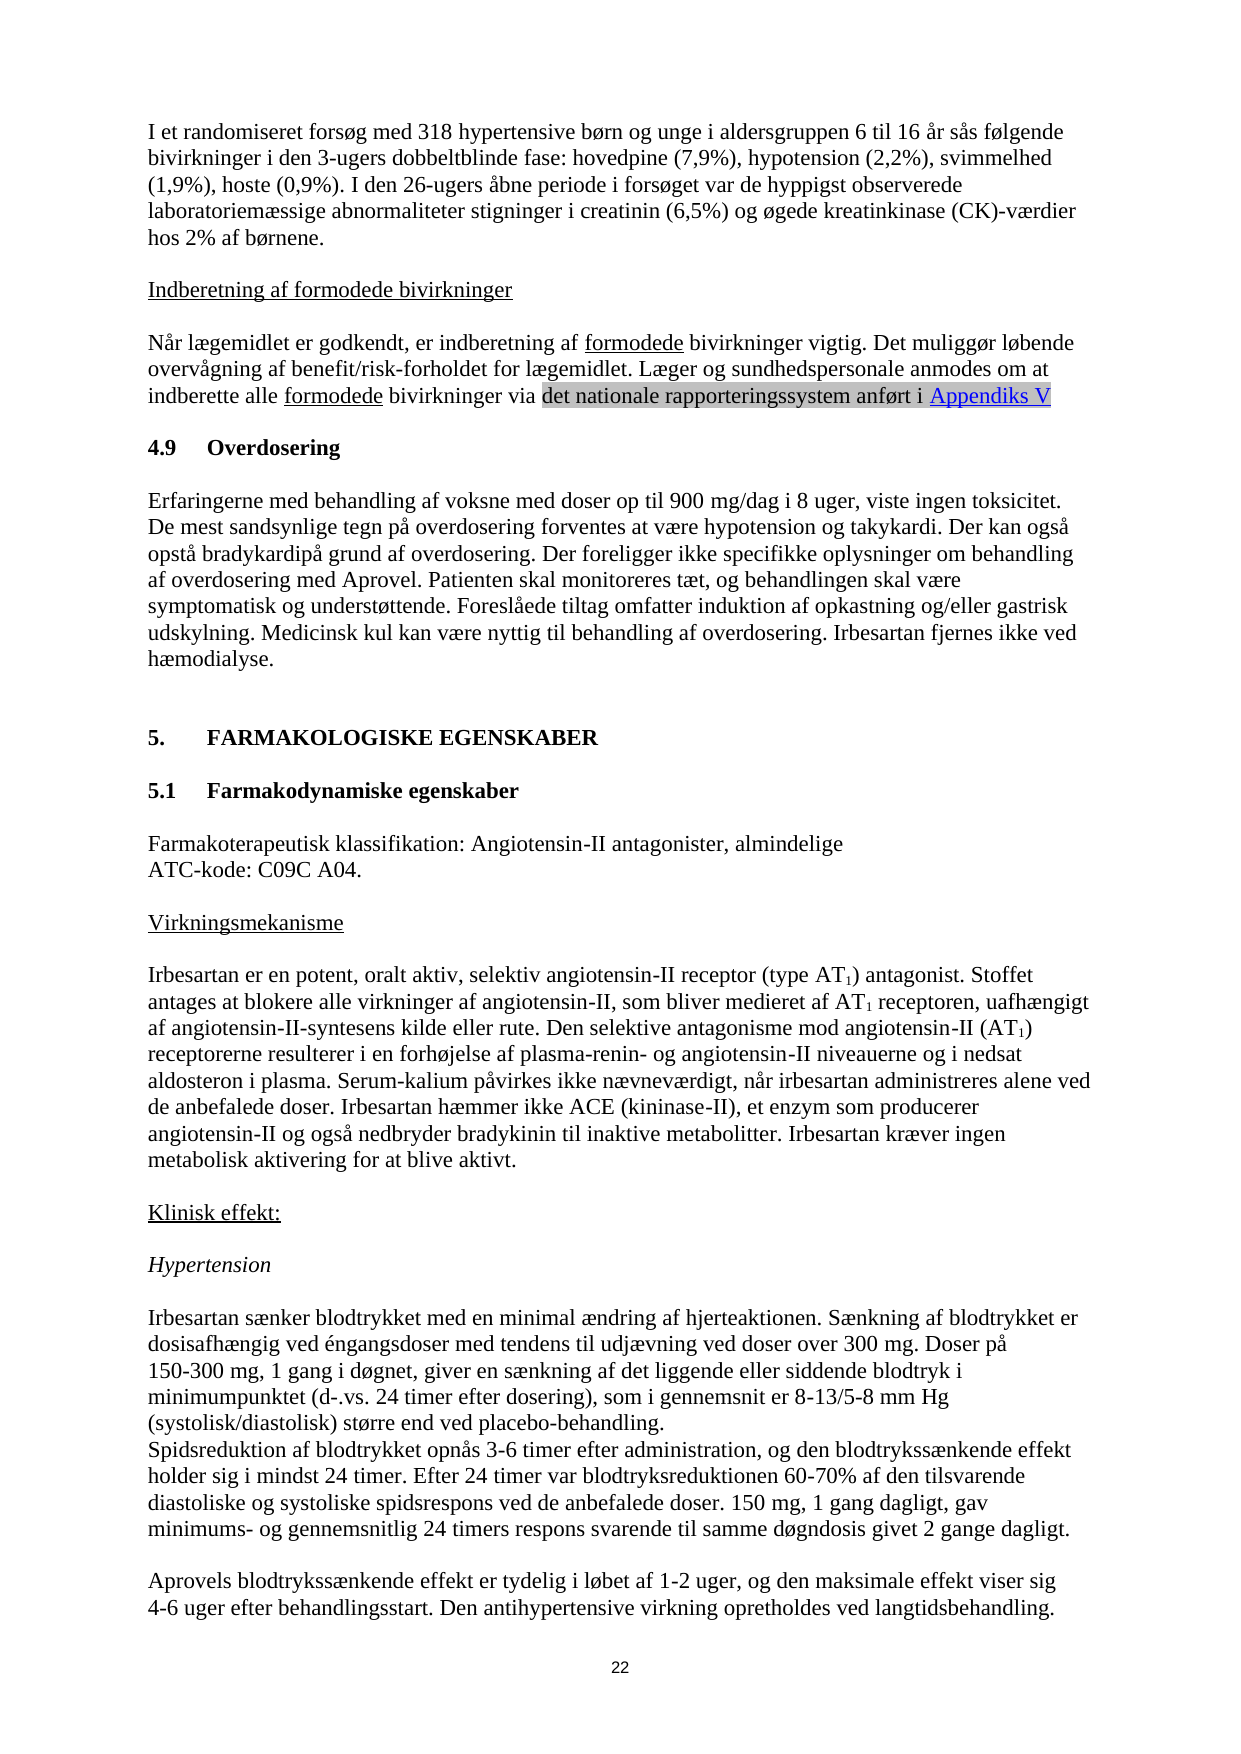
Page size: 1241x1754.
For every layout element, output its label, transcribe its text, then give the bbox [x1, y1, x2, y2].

text Irbesartan er en potent, oralt aktiv, selektiv angiotensin-II receptor (type AT1) antagonist. Stoffet antages at blokere alle virkninger af angiotensin-II, som bliver medieret af AT1 receptoren, uafhængigt af angiotensin-II-syntesens kilde eller rute. Den selektive antagonisme mod angiotensin-II (AT1) receptorerne resulterer i en forhøjelse af plasma-renin- og angiotensin-II niveauerne og i nedsat aldosteron i plasma. Serum-kalium påvirkes ikke nævneværdigt, når irbesartan administreres alene ved de anbefalede doser. Irbesartan hæmmer ikke ACE (kininase-II), et enzym som producerer angiotensin-II og også nedbryder bradykinin til inaktive metabolitter. Irbesartan kræver ingen metabolisk aktivering for at blive aktivt. [148, 961, 1093, 1172]
subtitle 5. FARMAKOLOGISKE EGENSKABER [148, 724, 1093, 751]
text I et randomiseret forsøg med 318 hypertensive børn og unge i aldersgruppen 6 til 16 år sås følgende bivirkninger i den 3-ugers dobbeltblinde fase: hovedpine (7,9%), hypotension (2,2%), svimmelhed (1,9%), hoste (0,9%). I den 26-ugers åbne periode i forsøget var de hyppigst observerede laboratoriemæssige abnormaliteter stigninger i creatinin (6,5%) og øgede kreatinkinase (CK)-værdier hos 2% af børnene. [148, 118, 1093, 250]
subtitle 5.1 Farmakodynamiske egenskaber [148, 777, 1093, 803]
text Indberetning af formodede bivirkninger [148, 276, 1093, 303]
text Erfaringerne med behandling af voksne med doser op til 900 mg/dag i 8 uger, viste ingen toksicitet. De mest sandsynlige tegn på overdosering forventes at være hypotension og takykardi. Der kan også opstå bradykardipå grund af overdosering. Der foreligger ikke specifikke oplysninger om behandling af overdosering med Aprovel. Patienten skal monitoreres tæt, og behandlingen skal være symptomatisk og understøttende. Foreslåede tiltag omfatter induktion af opkastning og/eller gastrisk udskylning. Medicinsk kul kan være nyttig til behandling af overdosering. Irbesartan fjernes ikke ved hæmodialyse. [148, 487, 1093, 672]
text Irbesartan sænker blodtrykket med en minimal ændring af hjerteaktionen. Sænkning af blodtrykket er dosisafhængig ved éngangsdoser med tendens til udjævning ved doser over 300 mg. Doser på 150-300 mg, 1 gang i døgnet, giver en sænkning af det liggende eller siddende blodtryk i minimumpunktet (d-.vs. 24 timer efter dosering), som i gennemsnit er 8-13/5-8 mm Hg (systolisk/diastolisk) større end ved placebo-behandling. [148, 1304, 1093, 1436]
text ATC-kode: C09C A04. [148, 856, 1093, 882]
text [148, 1568, 1093, 1620]
text Virkningsmekanisme [148, 909, 1093, 935]
text Hypertension [148, 1251, 1093, 1278]
text Når lægemidlet er godkendt, er indberetning af formodede bivirkninger vigtig. Det muliggør løbende overvågning af benefit/risk-forholdet for lægemidlet. Læger og sundhedspersonale anmodes om at indberette alle formodede bivirkninger via det nationale rapporteringssystem anført i Appendiks V [148, 329, 1093, 408]
subtitle Klinisk effekt: [148, 1199, 1093, 1225]
text Spidsreduktion af blodtrykket opnås 3-6 timer efter administration, og den blodtrykssænkende effekt holder sig i mindst 24 timer. Efter 24 timer var blodtryksreduktionen 60-70% af den tilsvarende diastoliske og systoliske spidsrespons ved de anbefalede doser. 150 mg, 1 gang dagligt, gav minimums- og gennemsnitlig 24 timers respons svarende til samme døgndosis givet 2 gange dagligt. [148, 1436, 1093, 1541]
text Farmakoterapeutisk klassifikation: Angiotensin-II antagonister, almindelige [148, 830, 1093, 856]
subtitle 4.9 Overdosering [148, 434, 1093, 461]
